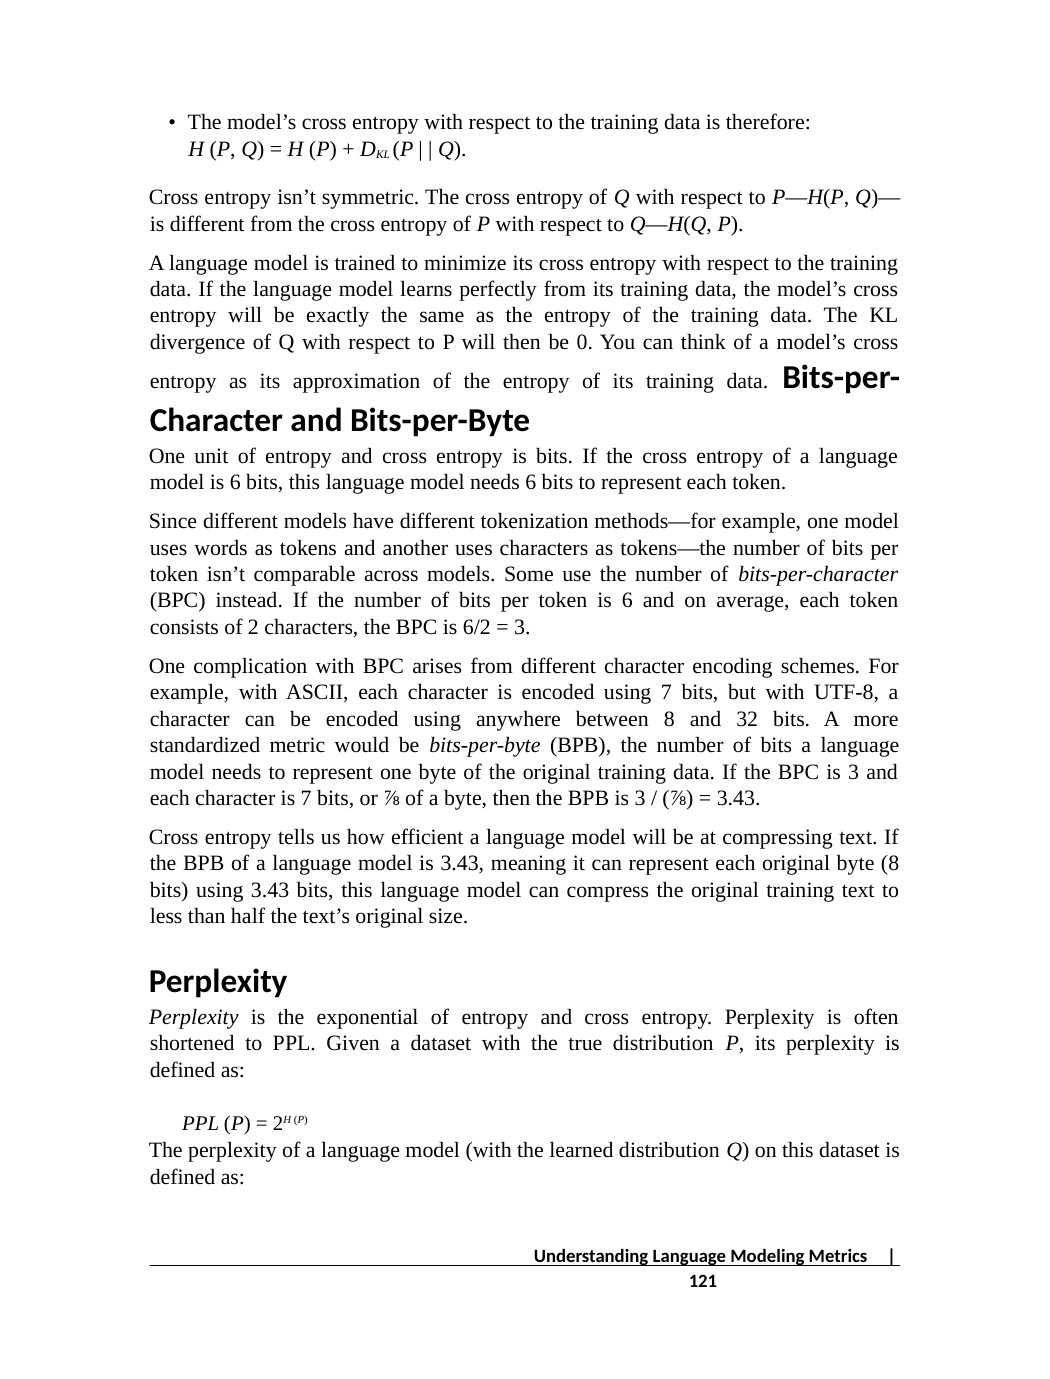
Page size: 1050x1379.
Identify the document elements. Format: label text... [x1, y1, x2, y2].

text One unit of entropy and cross entropy is bits. If the cross entropy of a language model is 6 bits, this language model needs 6 bits to represent each token. [148, 443, 900, 494]
subtitle Perplexity [148, 960, 900, 1001]
text Cross entropy isn’t symmetric. The cross entropy of Q with respect to P—H(P, Q)—is different from the cross entropy of P with respect to Q—H(Q, P). [148, 184, 900, 236]
text Perplexity is the exponential of entropy and cross entropy. Perplexity is often shortened to PPL. Given a dataset with the true distribution P, its perplexity is defined as: [148, 1004, 900, 1082]
text Cross entropy tells us how efficient a language model will be at compressing text. If the BPB of a language model is 3.43, meaning it can represent each original byte (8 bits) using 3.43 bits, this language model can compress the original training text to less than half the text’s original size. [148, 824, 900, 928]
text H (P, Q) = H (P) + DKL (P | | Q). [188, 136, 900, 161]
text PPL (P) = 2H (P) [182, 1111, 900, 1135]
text Since different models have different tokenization methods—for example, one model uses words as tokens and another uses characters as tokens—the number of bits per token isn’t comparable across models. Some use the number of bits-per-character (BPC) instead. If the number of bits per token is 6 and on average, each token consists of 2 characters, the BPC is 6/2 = 3. [148, 508, 900, 639]
list The model’s cross entropy with respect to the training data is therefore: [168, 109, 900, 134]
text The perplexity of a language model (with the learned distribution Q) on this dataset is defined as: [148, 1137, 900, 1189]
text One complication with BPC arises from different character encoding schemes. For example, with ASCII, each character is encoded using 7 bits, but with UTF-8, a character can be encoded using anywhere between 8 and 32 bits. A more standardized metric would be bits-per-byte (BPB), the number of bits a language model needs to represent one byte of the original training data. If the BPC is 3 and each character is 7 bits, or ⅞ of a byte, then the BPB is 3 / (⅞) = 3.43. [148, 653, 900, 810]
text A language model is trained to minimize its cross entropy with respect to the training data. If the language model learns perfectly from its training data, the model’s cross entropy will be exactly the same as the entropy of the training data. The KL divergence of Q with respect to P will then be 0. You can think of a model’s cross entropy as its approximation of the entropy of its training data. Bits-per-Character and Bits-per-Byte [148, 249, 900, 439]
